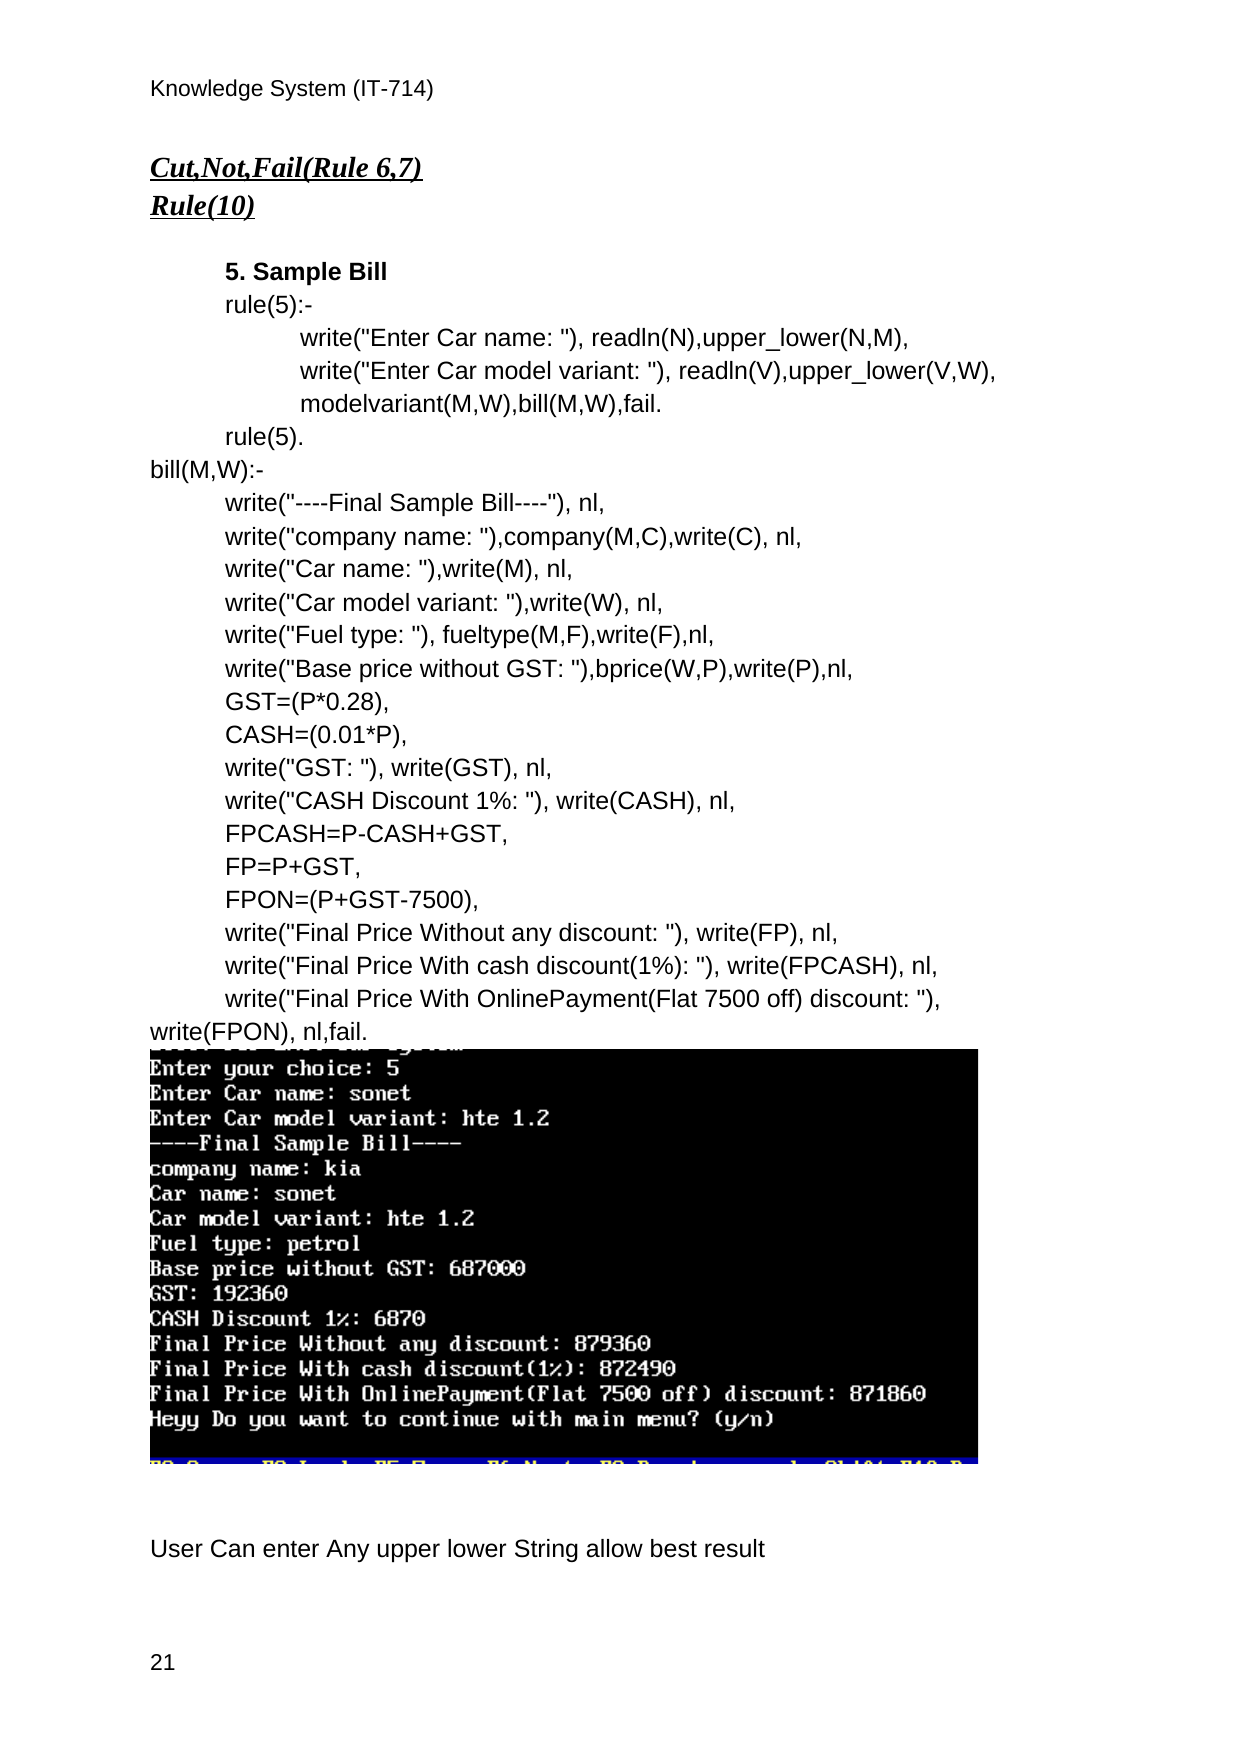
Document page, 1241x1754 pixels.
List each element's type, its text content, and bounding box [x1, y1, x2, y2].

text write("Car name: "),write(M), nl, [150, 554, 1090, 583]
text write("company name: "),company(M,C),write(C), nl, [150, 521, 1090, 550]
text write("Final Price With OnlinePayment(Flat 7500 off) discount: "), write(FPON), nl,fail. [150, 984, 1090, 1046]
text Cut,Not,Fail(Rule 6,7) [150, 150, 1090, 183]
text FPCASH=P-CASH+GST, [150, 819, 1090, 847]
text write("----Final Sample Bill----"), nl, [150, 488, 1090, 517]
text User Can enter Any upper lower String allow best result [150, 1534, 1090, 1562]
text write("GST: "), write(GST), nl, [150, 753, 1090, 781]
text write("CASH Discount 1%: "), write(CASH), nl, [150, 786, 1090, 814]
text write("Car model variant: "),write(W), nl, [150, 587, 1090, 616]
text write("Final Price With cash discount(1%): "), write(FPCASH), nl, [150, 951, 1090, 979]
text rule(5). [150, 422, 1090, 451]
text Rule(10) [150, 188, 1090, 222]
text write("Enter Car model variant: "), readln(V),upper_lower(V,W), [150, 356, 1090, 385]
text modelvariant(M,W),bill(M,W),fail. [150, 389, 1090, 418]
text write("Fuel type: "), fueltype(M,F),write(F),nl, [150, 621, 1090, 649]
text 5. Sample Bill [150, 257, 1090, 286]
text write("Base price without GST: "),bprice(W,P),write(P),nl, [150, 653, 1090, 682]
text CASH=(0.01*P), [150, 719, 1090, 748]
picture [150, 1049, 979, 1464]
text bill(M,W):- [150, 455, 1090, 484]
text rule(5):- [150, 290, 1090, 319]
text FPON=(P+GST-7500), [150, 885, 1090, 913]
text FP=P+GST, [150, 852, 1090, 880]
text write("Enter Car name: "), readln(N),upper_lower(N,M), [150, 323, 1090, 352]
text GST=(P*0.28), [150, 687, 1090, 715]
text write("Final Price Without any discount: "), write(FP), nl, [150, 918, 1090, 946]
